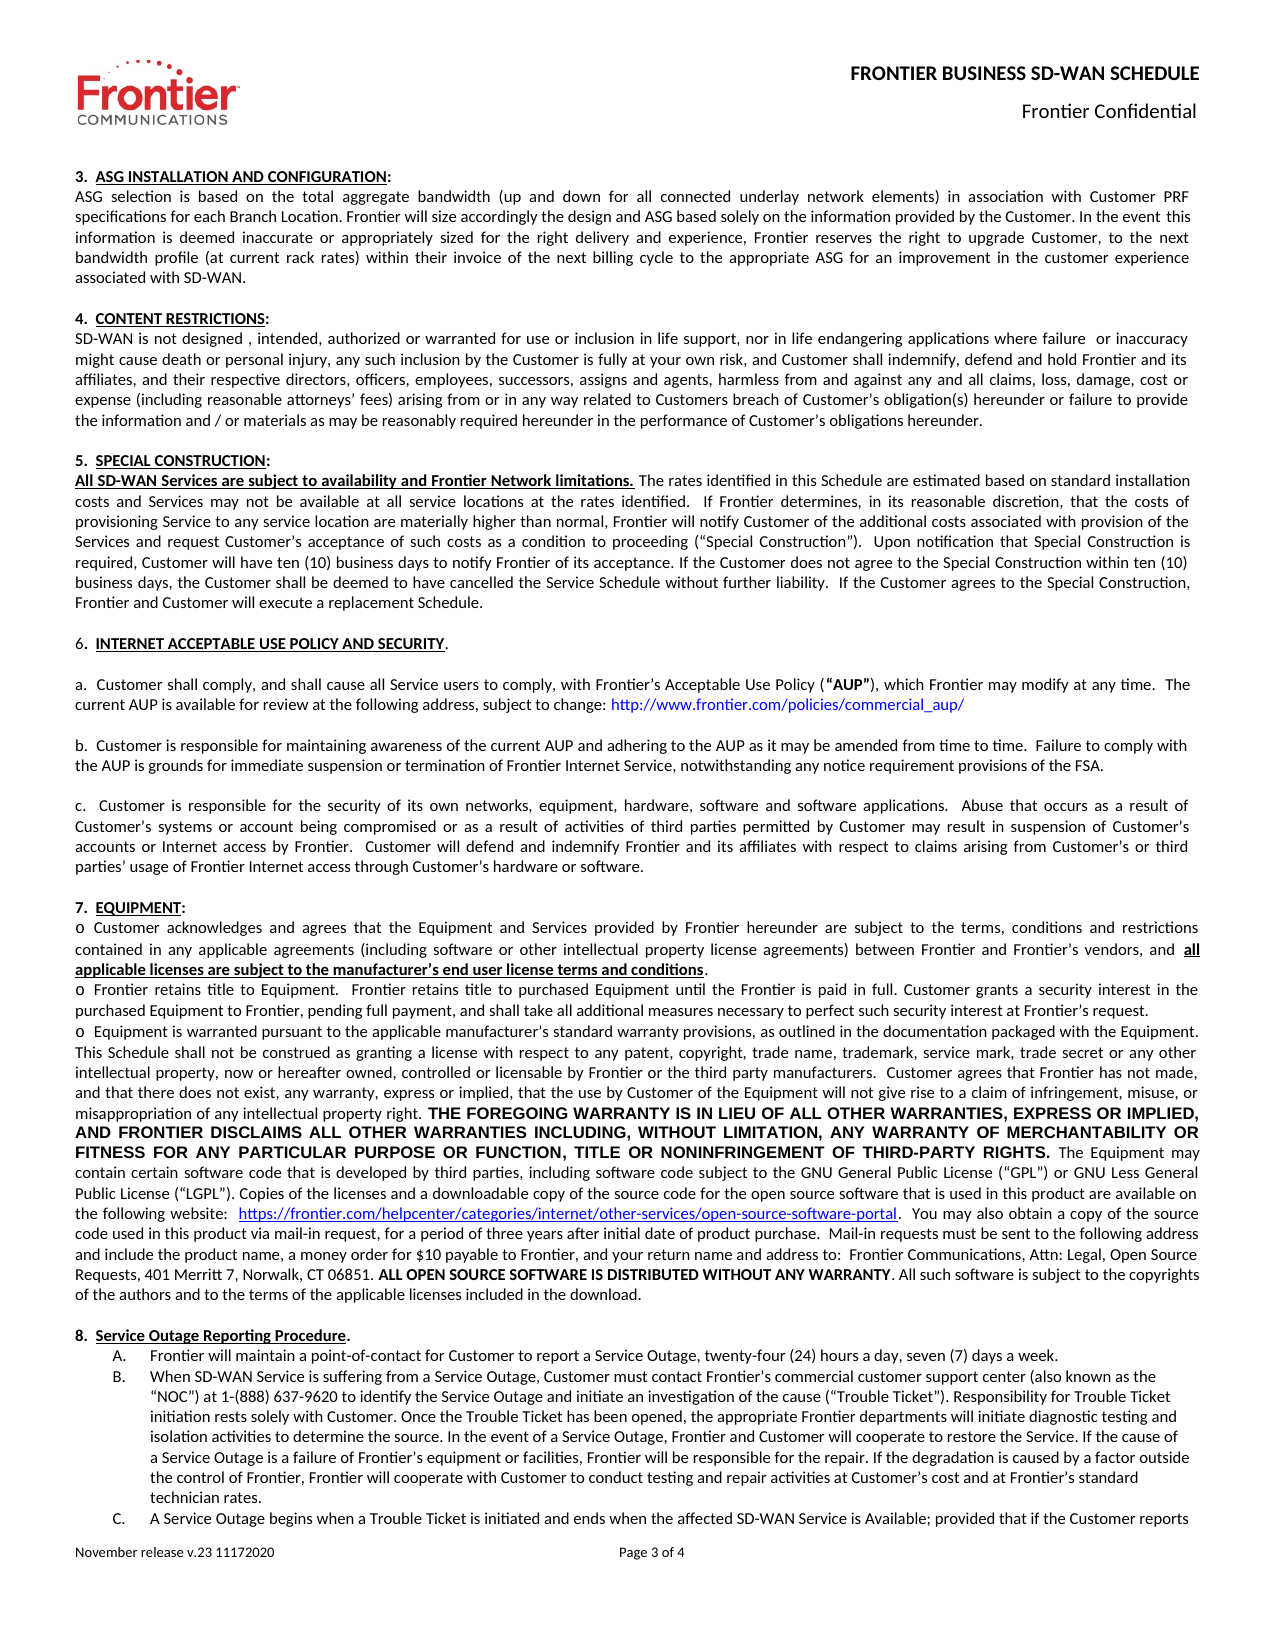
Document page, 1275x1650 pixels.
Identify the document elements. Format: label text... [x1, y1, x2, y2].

list 4. CONTENT RESTRICTIONS: [75, 308, 1191, 328]
list ASG selection is based on the total aggregate bandwidth (up and down for all connected underlay network elements) in association with Customer PRF specifications for each Branch Location. Frontier will size accordingly the design and ASG based solely on the information provided by the Customer. In the event this information is deemed inaccurate or appropriately sized for the right delivery and experience, Frontier reserves the right to upgrade Customer, to the next bandwidth profile (at current rack rates) within their invoice of the next billing cycle to the appropriate ASG for an improvement in the customer experience associated with SD-WAN. [75, 186, 1191, 288]
list 5. Special Construction: [75, 450, 1191, 471]
list a. Customer shall comply, and shall cause all Service users to comply, with Frontier’s Acceptable Use Policy (“AUP”), which Frontier may modify at any time. The current AUP is available for review at the following address, subject to change: http://www.frontier.com/policies/commercial_aup/ [75, 674, 1191, 714]
list All SD-WAN Services are subject to availability and Frontier Network limitations. The rates identified in this Schedule are estimated based on standard installation costs and Services may not be available at all service locations at the rates identified. If Frontier determines, in its reasonable discretion, that the costs of provisioning Service to any service location are materially higher than normal, Frontier will notify Customer of the additional costs associated with provision of the Services and request Customer’s acceptance of such costs as a condition to proceeding (“Special Construction”). Upon notification that Special Construction is required, Customer will have ten (10) business days to notify Frontier of its acceptance. If the Customer does not agree to the Special Construction within ten (10) business days, the Customer shall be deemed to have cancelled the Service Schedule without further liability. If the Customer agrees to the Special Construction, Frontier and Customer will execute a replacement Schedule. [75, 471, 1191, 613]
text 7. Equipment: [75, 897, 1200, 918]
list b. Customer is responsible for maintaining awareness of the current AUP and adhering to the AUP as it may be amended from time to time. Failure to comply with the AUP is grounds for immediate suspension or termination of Frontier Internet Service, notwithstanding any notice requirement provisions of the FSA. [75, 735, 1191, 775]
list When SD-WAN Service is suffering from a Service Outage, Customer must contact Frontier’s commercial customer support center (also known as the “NOC”) at 1-(888) 637-9620 to identify the Service Outage and initiate an investigation of the cause (“Trouble Ticket”). Responsibility for Trouble Ticket initiation rests solely with Customer. Once the Trouble Ticket has been opened, the appropriate Frontier departments will initiate diagnostic testing and isolation activities to determine the source. In the event of a Service Outage, Frontier and Customer will cooperate to restore the Service. If the cause of a Service Outage is a failure of Frontier’s equipment or facilities, Frontier will be responsible for the repair. If the degradation is caused by a factor outside the control of Frontier, Frontier will cooperate with Customer to conduct testing and repair activities at Customer’s cost and at Frontier’s standard technician rates. [112, 1366, 1191, 1508]
list Equipment is warranted pursuant to the applicable manufacturer’s standard warranty provisions, as outlined in the documentation packaged with the Equipment. This Schedule shall not be construed as granting a license with respect to any patent, copyright, trade name, trademark, service mark, trade secret or any other intellectual property, now or hereafter owned, controlled or licensable by Frontier or the third party manufacturers. Customer agrees that Frontier has not made, and that there does not exist, any warranty, express or implied, that the use by Customer of the Equipment will not give rise to a claim of infringement, misuse, or misappropriation of any intellectual property right. THE FOREGOING WARRANTY IS IN LIEU OF ALL OTHER WARRANTIES, EXPRESS OR IMPLIED, AND FRONTIER DISCLAIMS ALL OTHER WARRANTIES INCLUDING, WITHOUT LIMITATION, ANY WARRANTY OF MERCHANTABILITY OR FITNESS FOR ANY PARTICULAR PURPOSE OR FUNCTION, TITLE OR NONINFRINGEMENT OF THIRD-PARTY RIGHTS. The Equipment may contain certain software code that is developed by third parties, including software code subject to the GNU General Public License (“GPL”) or GNU Less General Public License (“LGPL”). Copies of the licenses and a downloadable copy of the source code for the open source software that is used in this product are available on the following website: https://frontier.com/helpcenter/categories/internet/other-services/open-source-software-portal. You may also obtain a copy of the source code used in this product via mail-in request, for a period of three years after initial date of product purchase. Mail-in requests must be sent to the following address and include the product name, a money order for $10 payable to Frontier, and your return name and address to: Frontier Communications, Attn: Legal, Open Source Requests, 401 Merritt 7, Norwalk, CT 06851. ALL OPEN SOURCE SOFTWARE IS DISTRIBUTED WITHOUT ANY WARRANTY. All such software is subject to the copyrights of the authors and to the terms of the applicable licenses included in the download. [75, 1021, 1200, 1305]
list Frontier retains title to Equipment. Frontier retains title to purchased Equipment until the Frontier is paid in full. Customer grants a security interest in the purchased Equipment to Frontier, pending full payment, and shall take all additional measures necessary to perfect such security interest at Frontier’s request. [75, 979, 1200, 1021]
list c. Customer is responsible for the security of its own networks, equipment, hardware, software and software applications. Abuse that occurs as a result of Customer’s systems or account being compromised or as a result of activities of third parties permitted by Customer may result in suspension of Customer’s accounts or Internet access by Frontier. Customer will defend and indemnify Frontier and its affiliates with respect to claims arising from Customer’s or third parties’ usage of Frontier Internet access through Customer’s hardware or software. [75, 796, 1191, 877]
picture [77, 60, 401, 125]
list 3. ASG INSTALLATION AND CONFIGURATION: [75, 166, 1191, 186]
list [112, 1508, 1191, 1528]
list 6. Internet Acceptable Use Policy and Security. [75, 633, 1191, 653]
list Frontier will maintain a point-of-contact for Customer to report a Service Outage, twenty-four (24) hours a day, seven (7) days a week. [112, 1346, 1191, 1366]
list SD-WAN is not designed , intended, authorized or warranted for use or inclusion in life support, nor in life endangering applications where failure or inaccuracy might cause death or personal injury, any such inclusion by the Customer is fully at your own risk, and Customer shall indemnify, defend and hold Frontier and its affiliates, and their respective directors, officers, employees, successors, assigns and agents, harmless from and against any and all claims, loss, damage, cost or expense (including reasonable attorneys’ fees) arising from or in any way related to Customers breach of Customer’s obligation(s) hereunder or failure to provide the information and / or materials as may be reasonably required hereunder in the performance of Customer’s obligations hereunder. [75, 328, 1191, 430]
list Customer acknowledges and agrees that the Equipment and Services provided by Frontier hereunder are subject to the terms, conditions and restrictions contained in any applicable agreements (including software or other intellectual property license agreements) between Frontier and Frontier’s vendors, and all applicable licenses are subject to the manufacturer’s end user license terms and conditions. [75, 918, 1200, 979]
list 8. Service Outage Reporting Procedure. [75, 1325, 1191, 1346]
